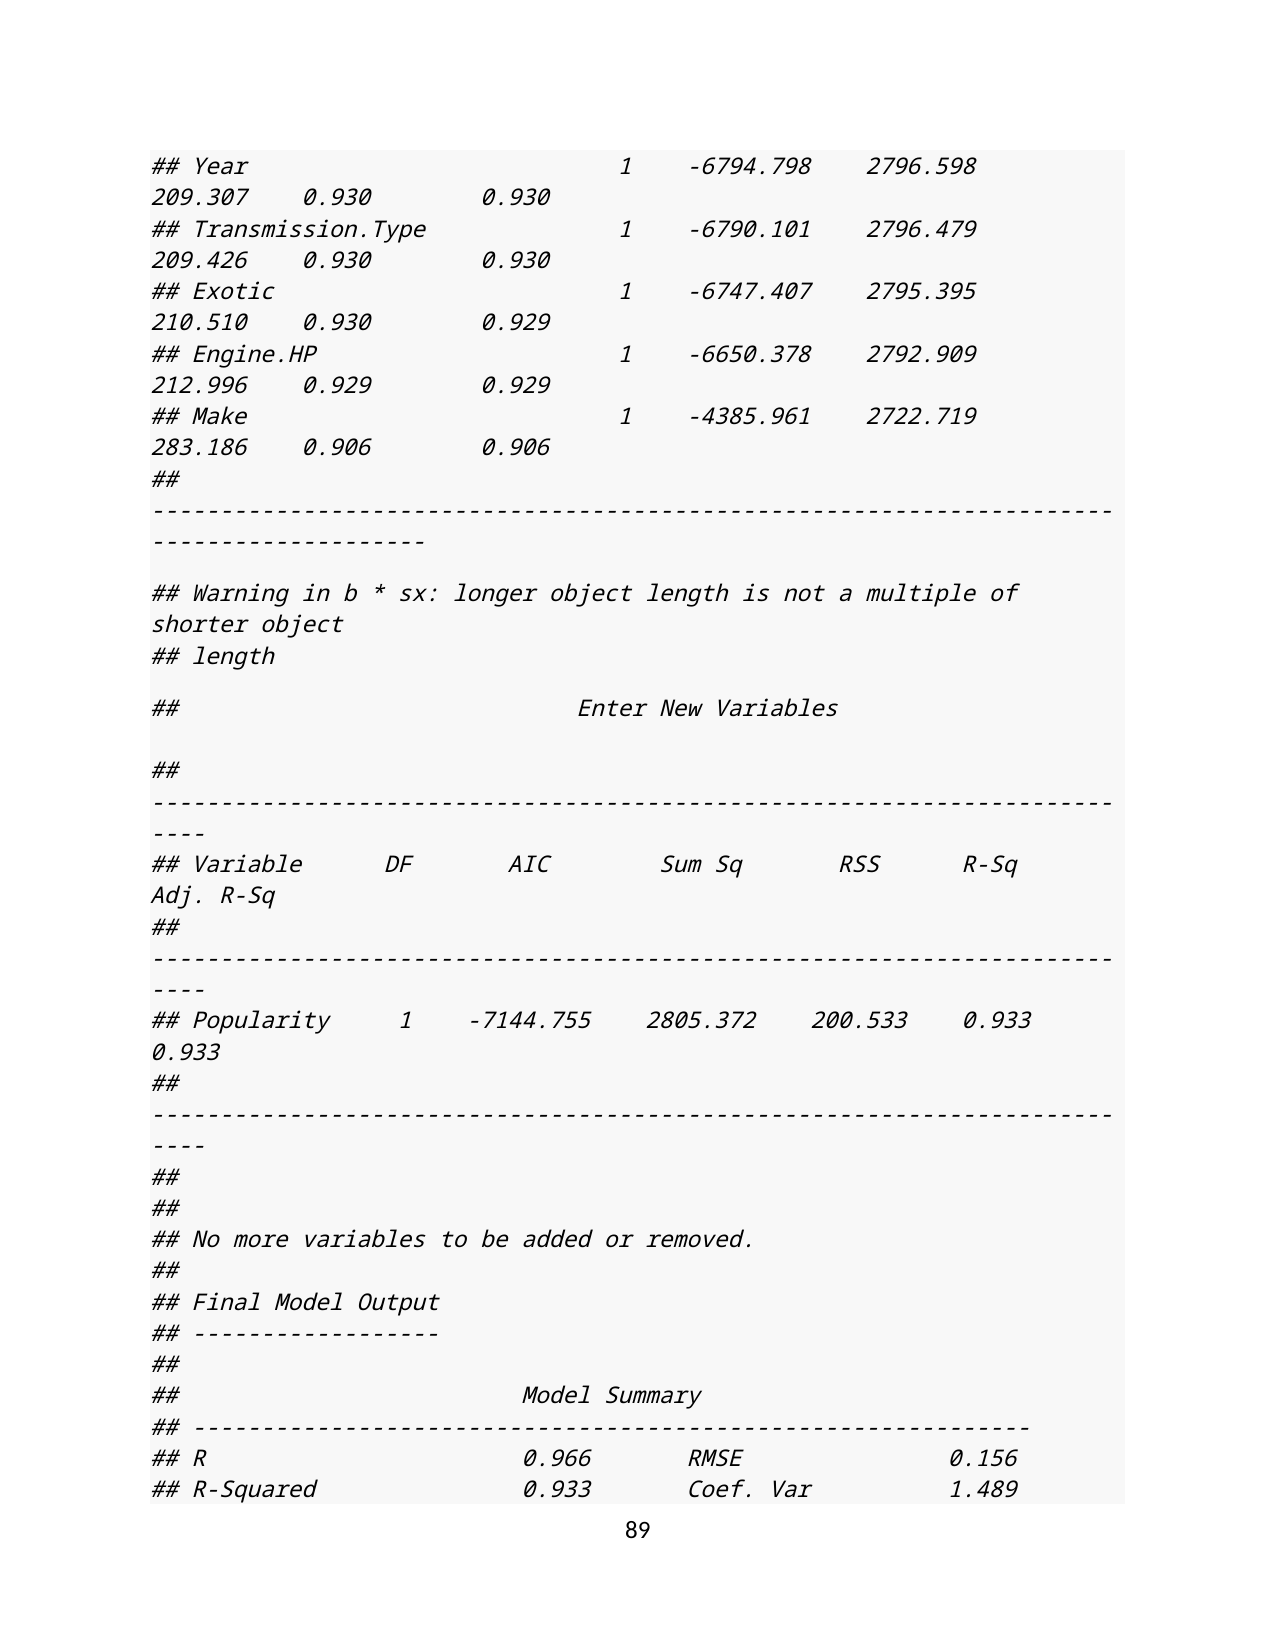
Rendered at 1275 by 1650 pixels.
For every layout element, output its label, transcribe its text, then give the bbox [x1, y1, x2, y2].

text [150, 692, 1125, 1504]
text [150, 150, 1125, 556]
text ## Warning in b * sx: longer object length is not a multiple of shorter object ## length [150, 577, 1125, 671]
